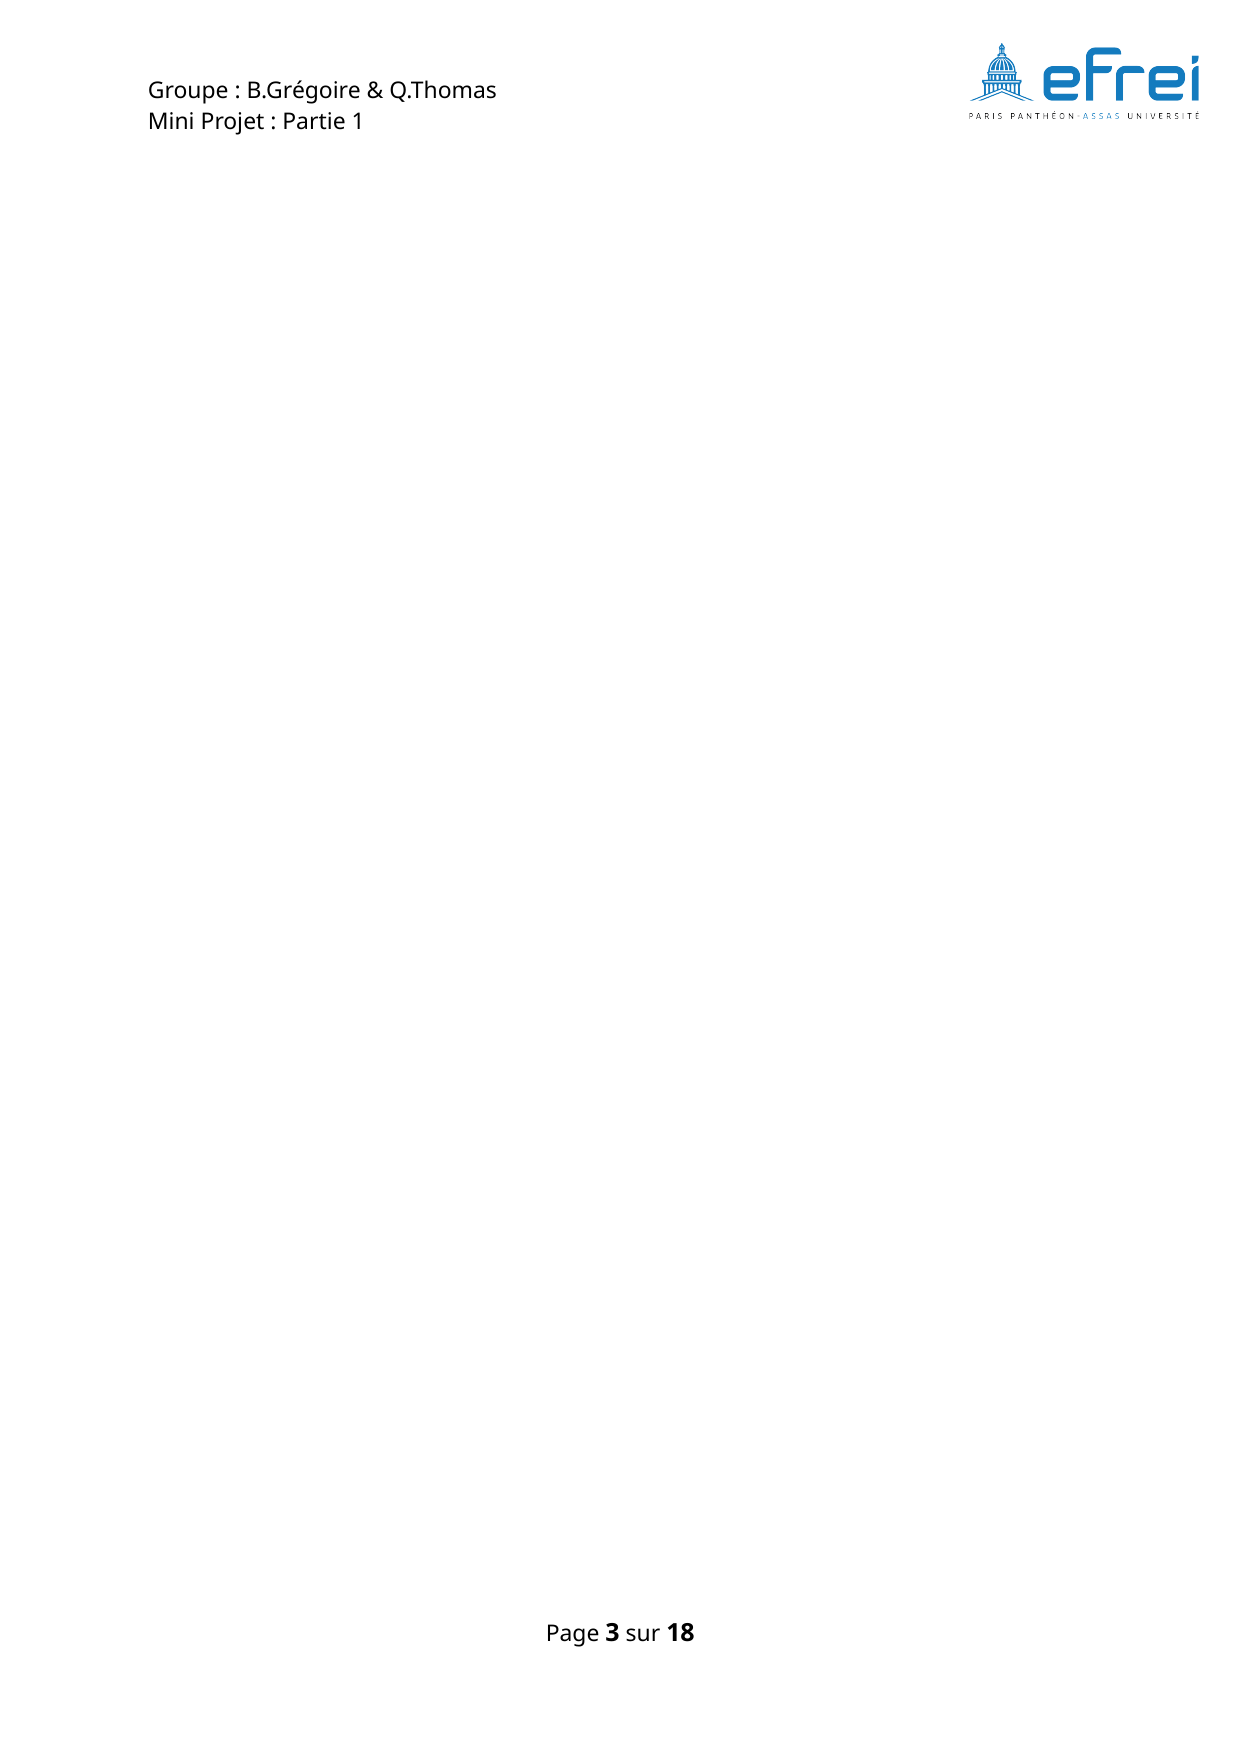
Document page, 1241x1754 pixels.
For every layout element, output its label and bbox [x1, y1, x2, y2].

picture [969, 43, 1199, 119]
